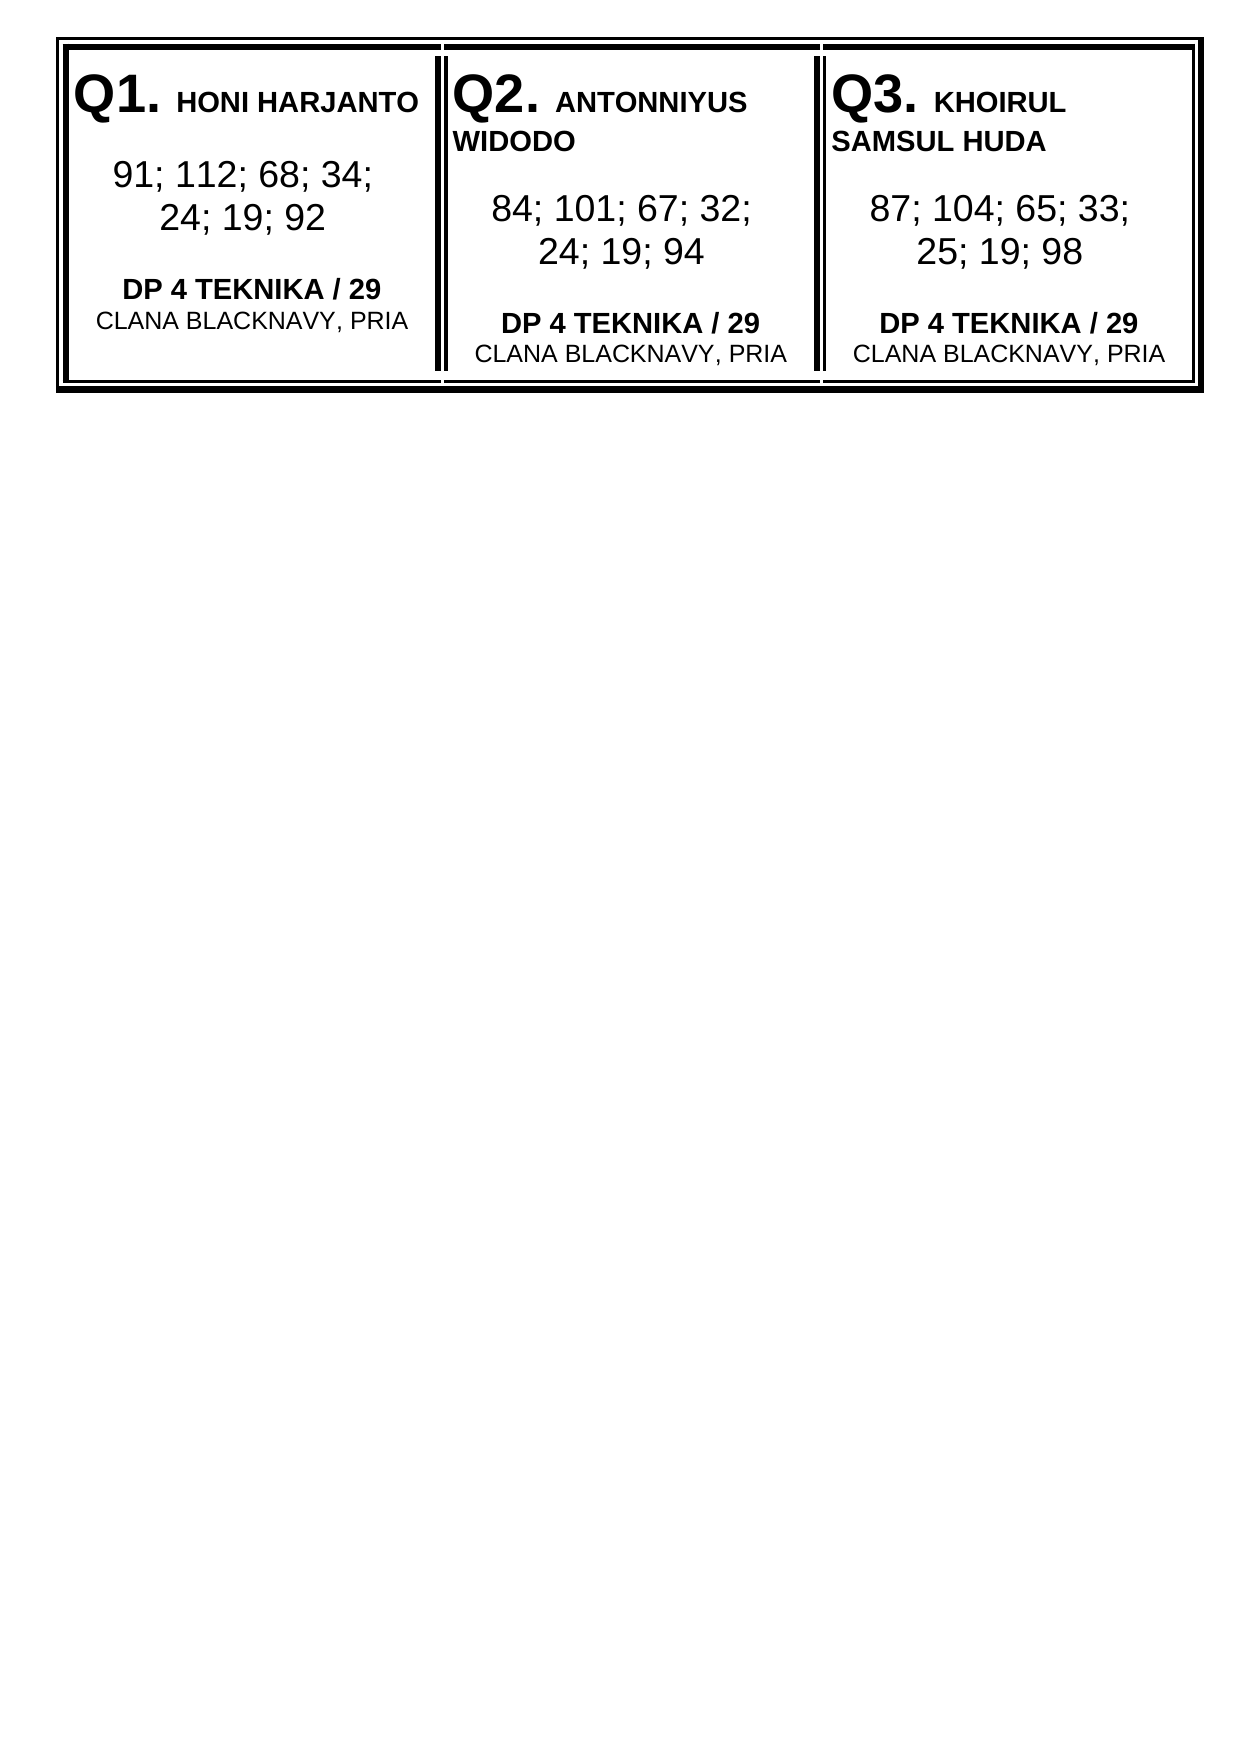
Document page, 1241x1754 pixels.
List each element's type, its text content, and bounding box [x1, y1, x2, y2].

table_header Q3. KHOIRUL SAMSUL HUDA 87; 104; 65; 33; 25; 19; 98 DP 4 TEKNIKA / 29 CLANA BLACKNAVY, PRIA [820, 40, 1198, 380]
table_header Q2. ANTONNIYUS WIDODO 84; 101; 67; 32; 24; 19; 94 DP 4 TEKNIKA / 29 CLANA BLACKNAVY, PRIA [441, 40, 820, 380]
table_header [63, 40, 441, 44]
table_header Q1. HONI HARJANTO 91; 112; 68; 34; 24; 19; 92 DP 4 TEKNIKA / 29 CLANA BLACKNAVY, PRIA [69, 50, 441, 380]
